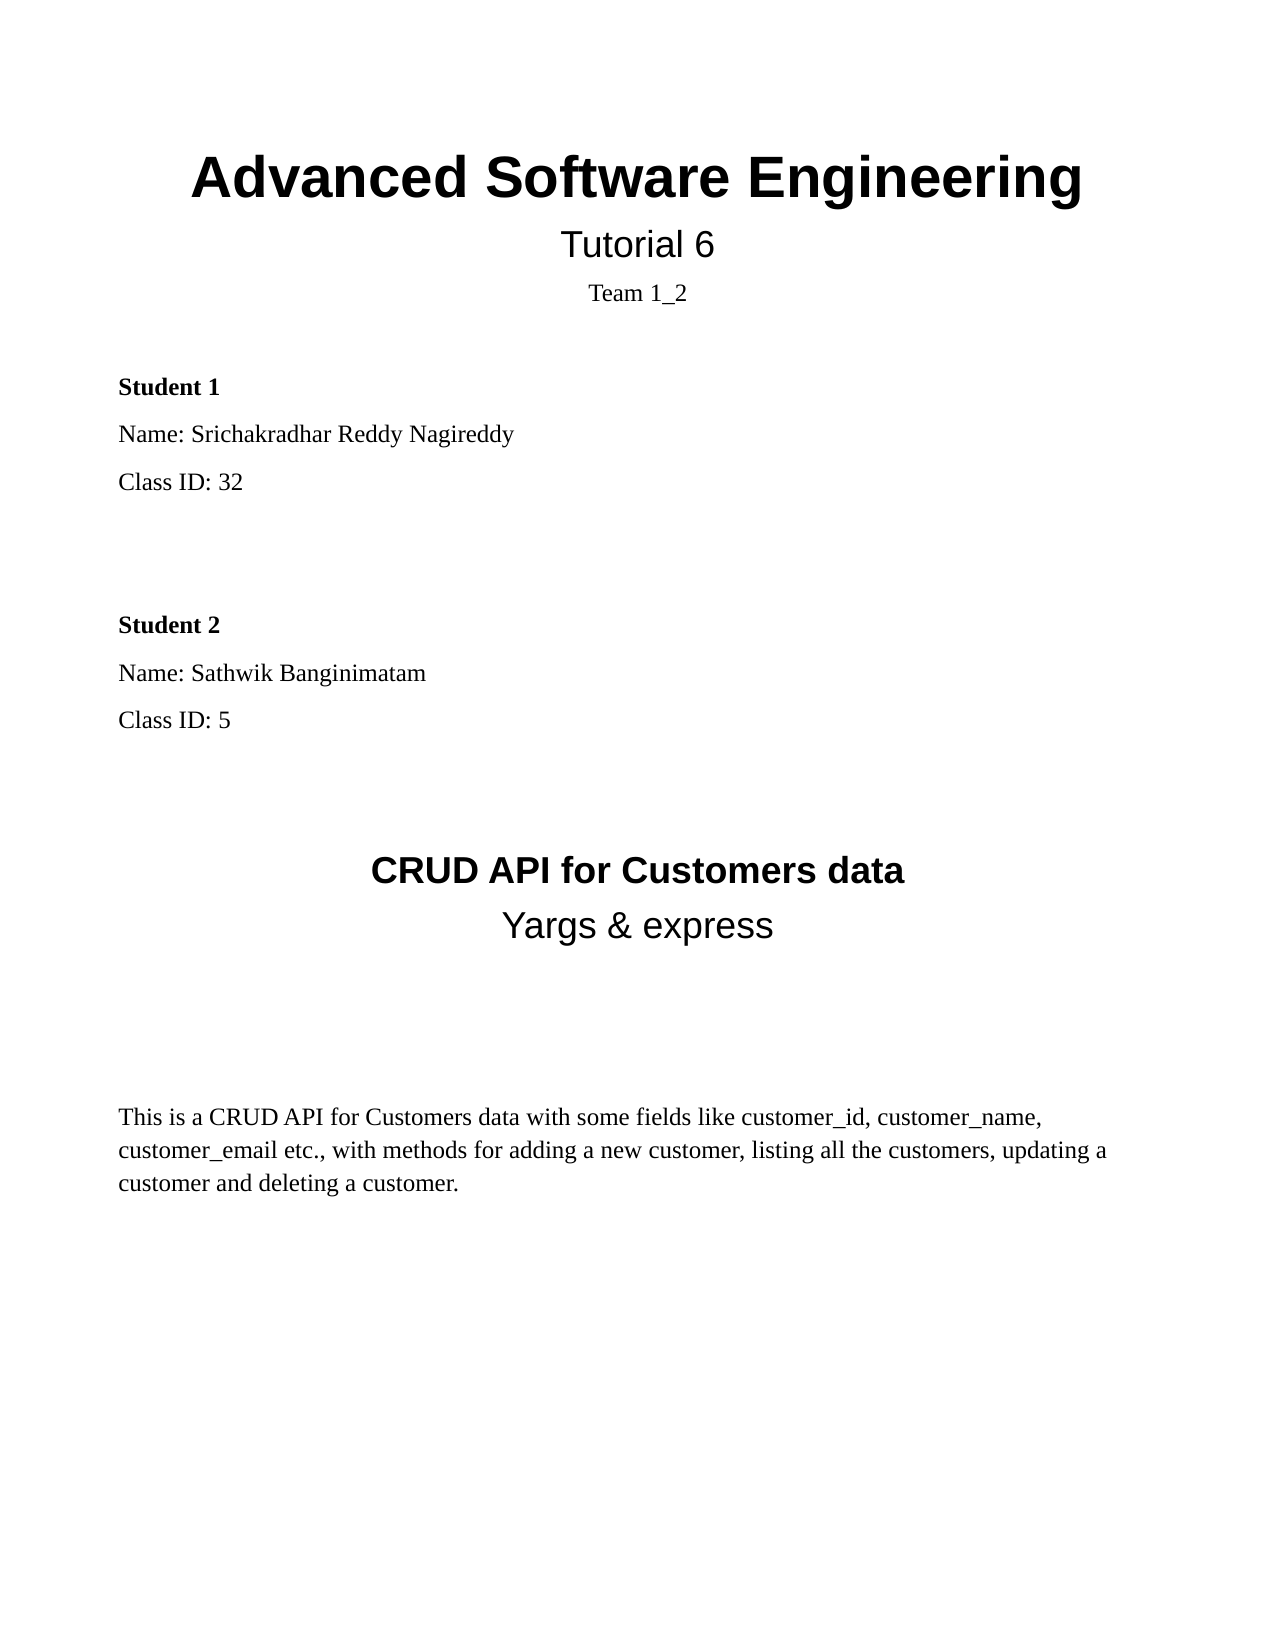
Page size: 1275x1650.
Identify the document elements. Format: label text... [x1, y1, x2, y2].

subtitle Yargs & express [118, 904, 1157, 947]
text Student 2 [118, 610, 1157, 639]
text Name: Srichakradhar Reddy Nagireddy [118, 419, 1157, 448]
subtitle CRUD API for Customers data [118, 848, 1157, 891]
subtitle Tutorial 6 [118, 223, 1157, 266]
text Student 1 [118, 372, 1157, 401]
text Class ID: 32 [118, 467, 1157, 496]
text This is a CRUD API for Customers data with some fields like customer_id, customer_name, customer_email etc., with methods for adding a new customer, listing all the customers, updating a customer and deleting a customer. [118, 1102, 1157, 1197]
title Advanced Software Engineering [118, 143, 1157, 210]
text Class ID: 5 [118, 705, 1157, 734]
text Team 1_2 [118, 278, 1157, 307]
text Name: Sathwik Banginimatam [118, 658, 1157, 686]
